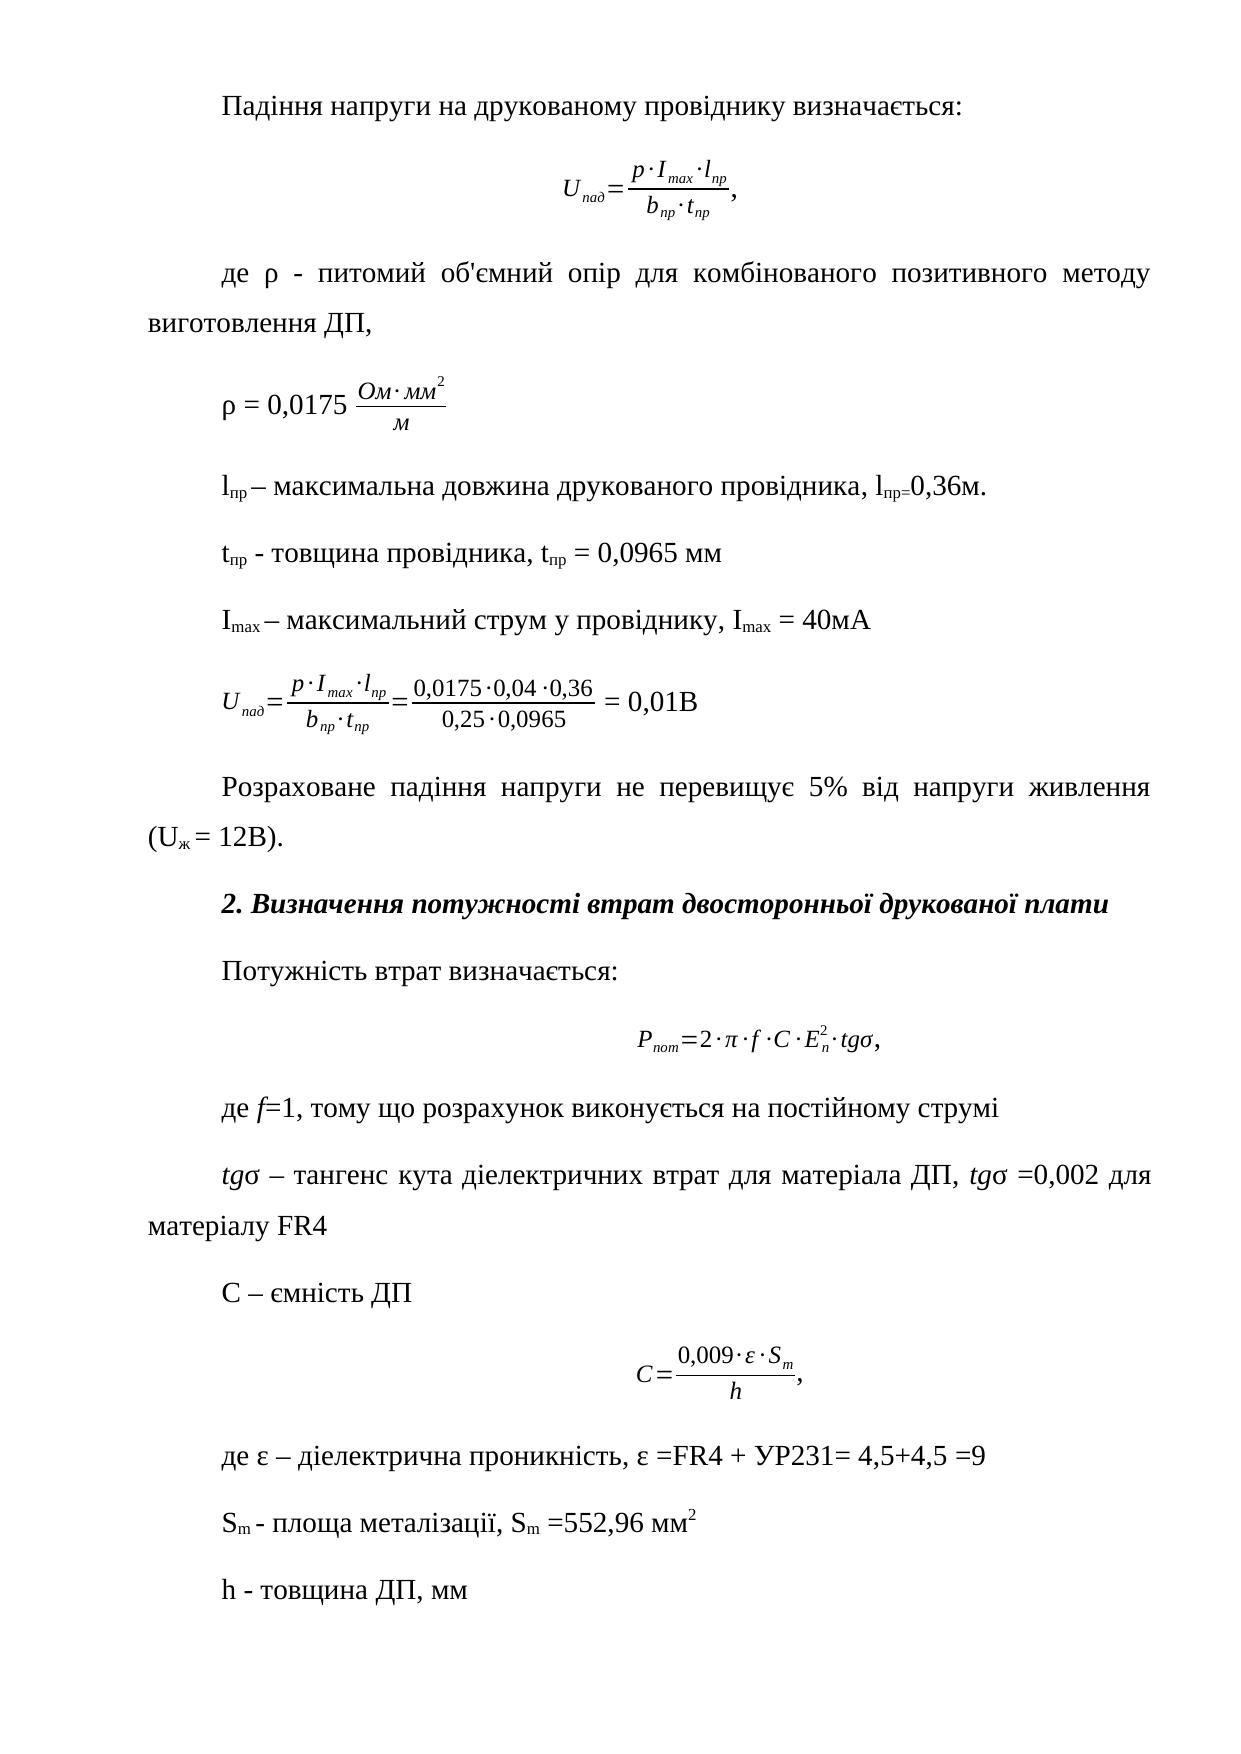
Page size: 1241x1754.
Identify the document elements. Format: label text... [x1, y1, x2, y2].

text Падіння напруги на друкованому провіднику визначається: [148, 88, 1152, 122]
text де ε – діелектрична проникність, ε =FR4 + УР231= 4,5+4,5 =9 [148, 1438, 1152, 1471]
text Розраховане падіння напруги не перевищує 5% від напруги живлення (Uж = 12В). [148, 769, 1152, 853]
text Imax – максимальний струм у провіднику, Imax = 40мА [148, 602, 1152, 636]
text h - товщина ДП, мм [148, 1572, 1152, 1605]
text 2. Визначення потужності втрат двосторонньої друкованої плати [148, 887, 1152, 920]
text lпр – максимальна довжина друкованого провідника, lпр=0,36м. [148, 468, 1152, 502]
text , [148, 1342, 1152, 1404]
text де ρ - питомий об'ємний опір для комбінованого позитивного методу виготовлення ДП, [148, 255, 1152, 339]
text , [148, 156, 1152, 222]
text Sm - площа металізації, Sm =552,96 мм2 [148, 1505, 1152, 1538]
text tпр - товщина провідника, tпр = 0,0965 мм [148, 536, 1152, 569]
text С – ємність ДП [148, 1275, 1152, 1308]
text tgσ – тангенс кута діелектричних втрат для матеріала ДП, tgσ =0,002 для матеріалу FR4 [148, 1157, 1152, 1241]
text де f=1, тому що розрахунок виконується на постійному струмі [148, 1090, 1152, 1124]
text , [148, 1021, 1152, 1057]
text = 0,01В [148, 669, 1152, 736]
text ρ = 0,0175 [148, 373, 1152, 435]
text Потужність втрат визначається: [148, 953, 1152, 987]
